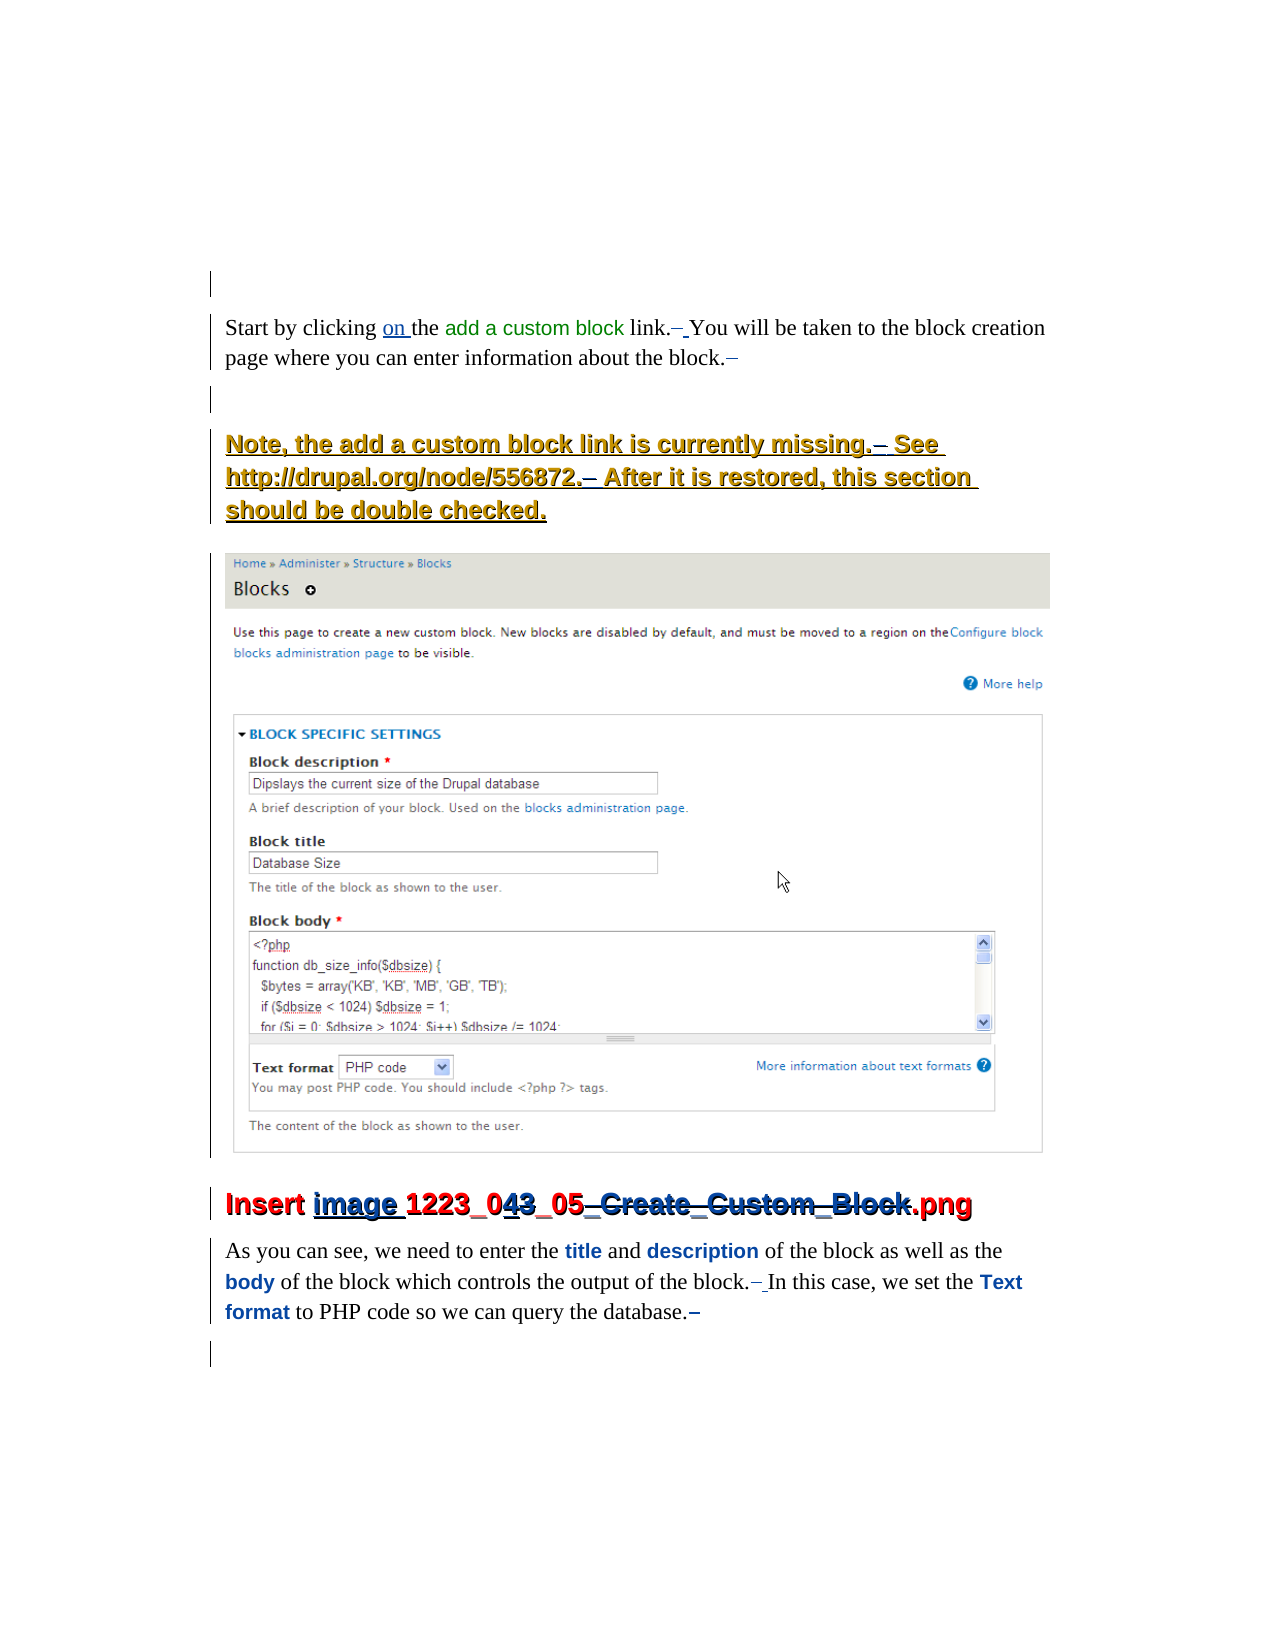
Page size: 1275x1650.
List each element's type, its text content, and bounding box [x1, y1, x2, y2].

text Insert 1223_0_05.png [225, 1187, 1050, 1220]
text Start by clicking the add a custom block link.You will be taken to the block creation page where you can enter information about the block. [225, 313, 1050, 370]
text As you can see, we need to enter the title and description of the block as well as the body of the block which controls the output of the block.In this case, we set the Text format to PHP code so we can query the database. [225, 1238, 1050, 1324]
picture [225, 553, 1050, 1159]
